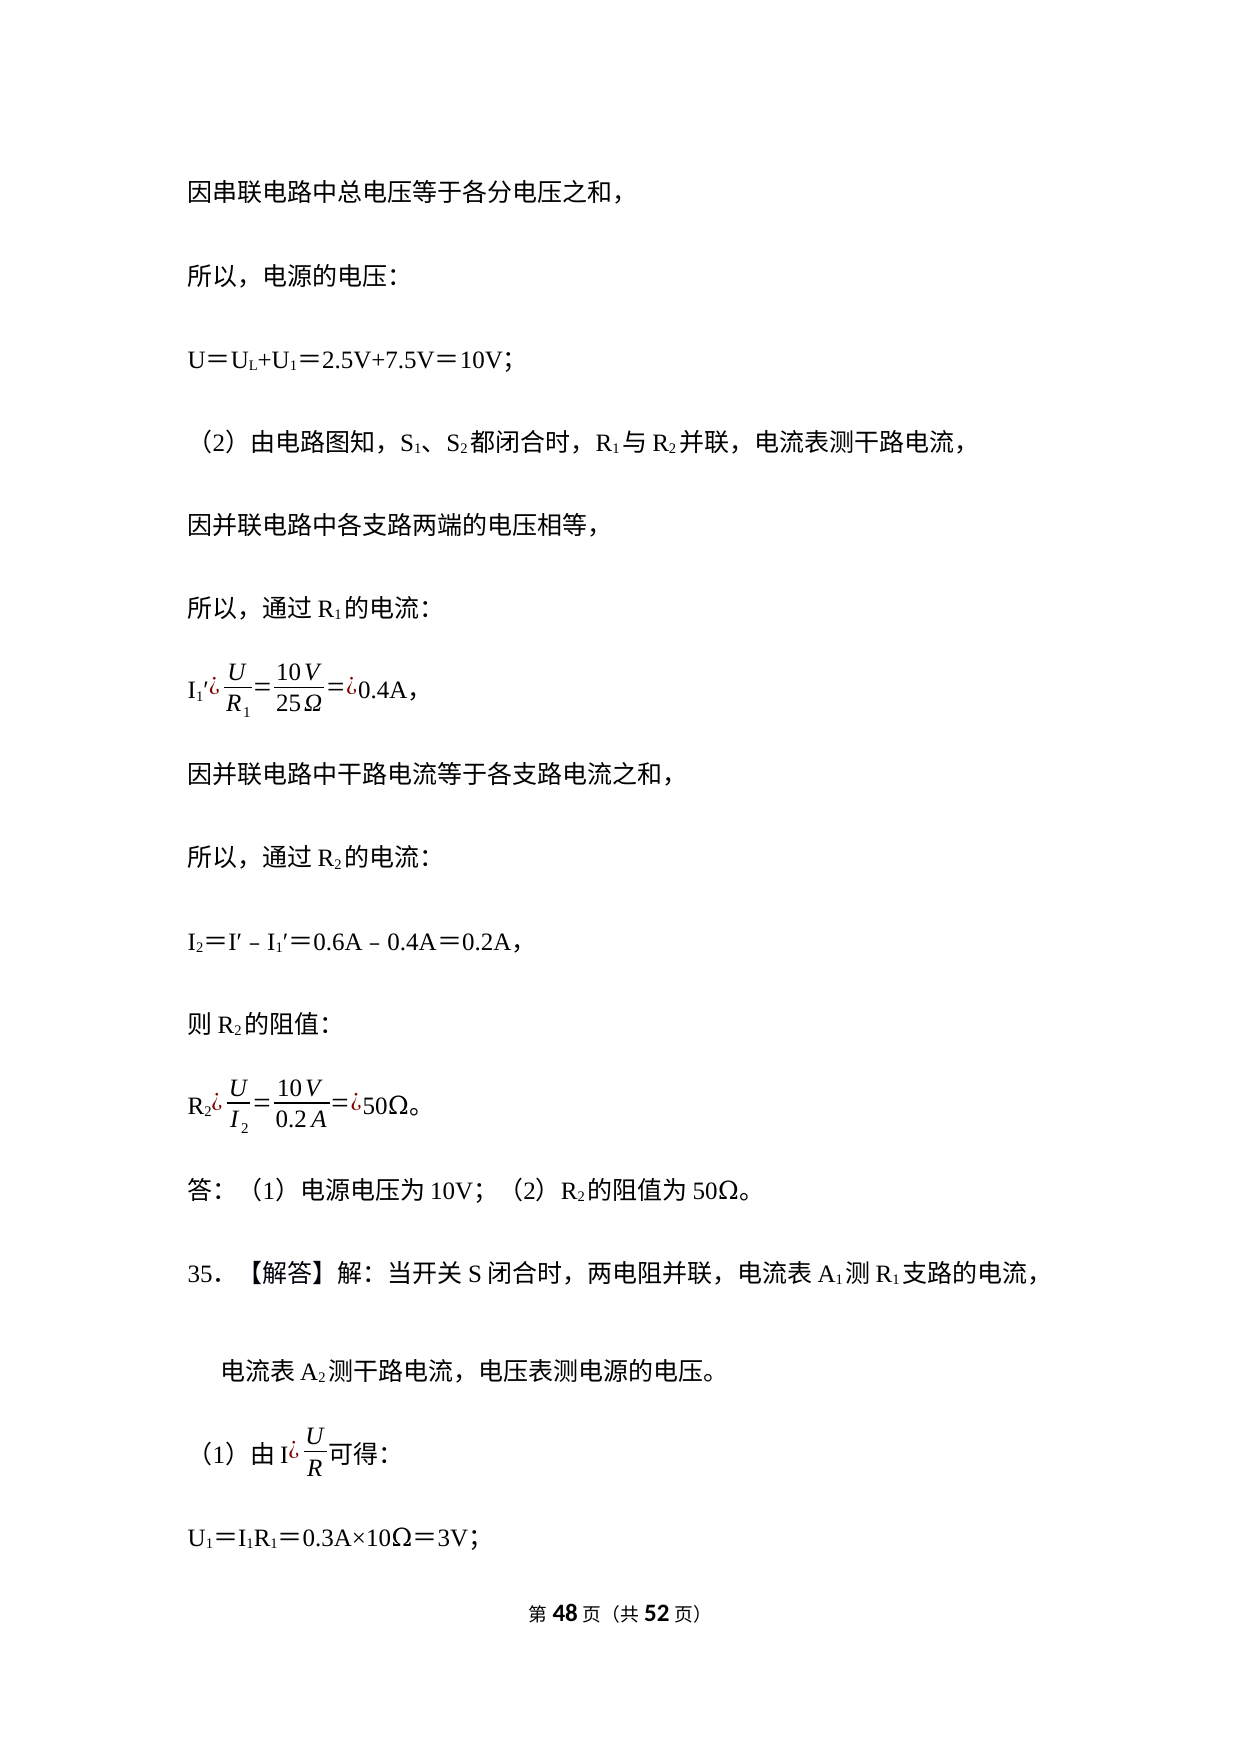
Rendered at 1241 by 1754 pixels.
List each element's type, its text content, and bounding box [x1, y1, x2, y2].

text I1′0.4A， [187, 657, 1053, 722]
text 则R2的阻值： [187, 990, 1053, 1055]
text （2）由电路图知，S1、S2都闭合时，R1与R2并联，电流表测干路电流， [187, 408, 1053, 473]
text 因并联电路中各支路两端的电压相等， [187, 491, 1053, 556]
text U1＝I1R1＝0.3A×10Ω＝3V； [187, 1503, 1053, 1568]
text 答：（1）电源电压为10V；（2）R2的阻值为50Ω。 [187, 1156, 1053, 1221]
text U＝UL+U1＝2.5V+7.5V＝10V； [187, 325, 1053, 390]
text （1）由I可得： [187, 1420, 1053, 1485]
text 所以，电源的电压： [187, 242, 1053, 307]
text I2＝I′﹣I1′＝0.6A﹣0.4A＝0.2A， [187, 907, 1053, 972]
text 因串联电路中总电压等于各分电压之和， [187, 158, 1053, 223]
text 所以，通过R1的电流： [187, 574, 1053, 639]
text 因并联电路中干路电流等于各支路电流之和， [187, 740, 1053, 805]
text 35．【解答】解：当开关S闭合时，两电阻并联，电流表A1测R1支路的电流，电流表A2测干路电流，电压表测电源的电压。 [187, 1239, 1053, 1402]
text R250Ω。 [187, 1073, 1053, 1138]
text 所以，通过R2的电流： [187, 823, 1053, 888]
